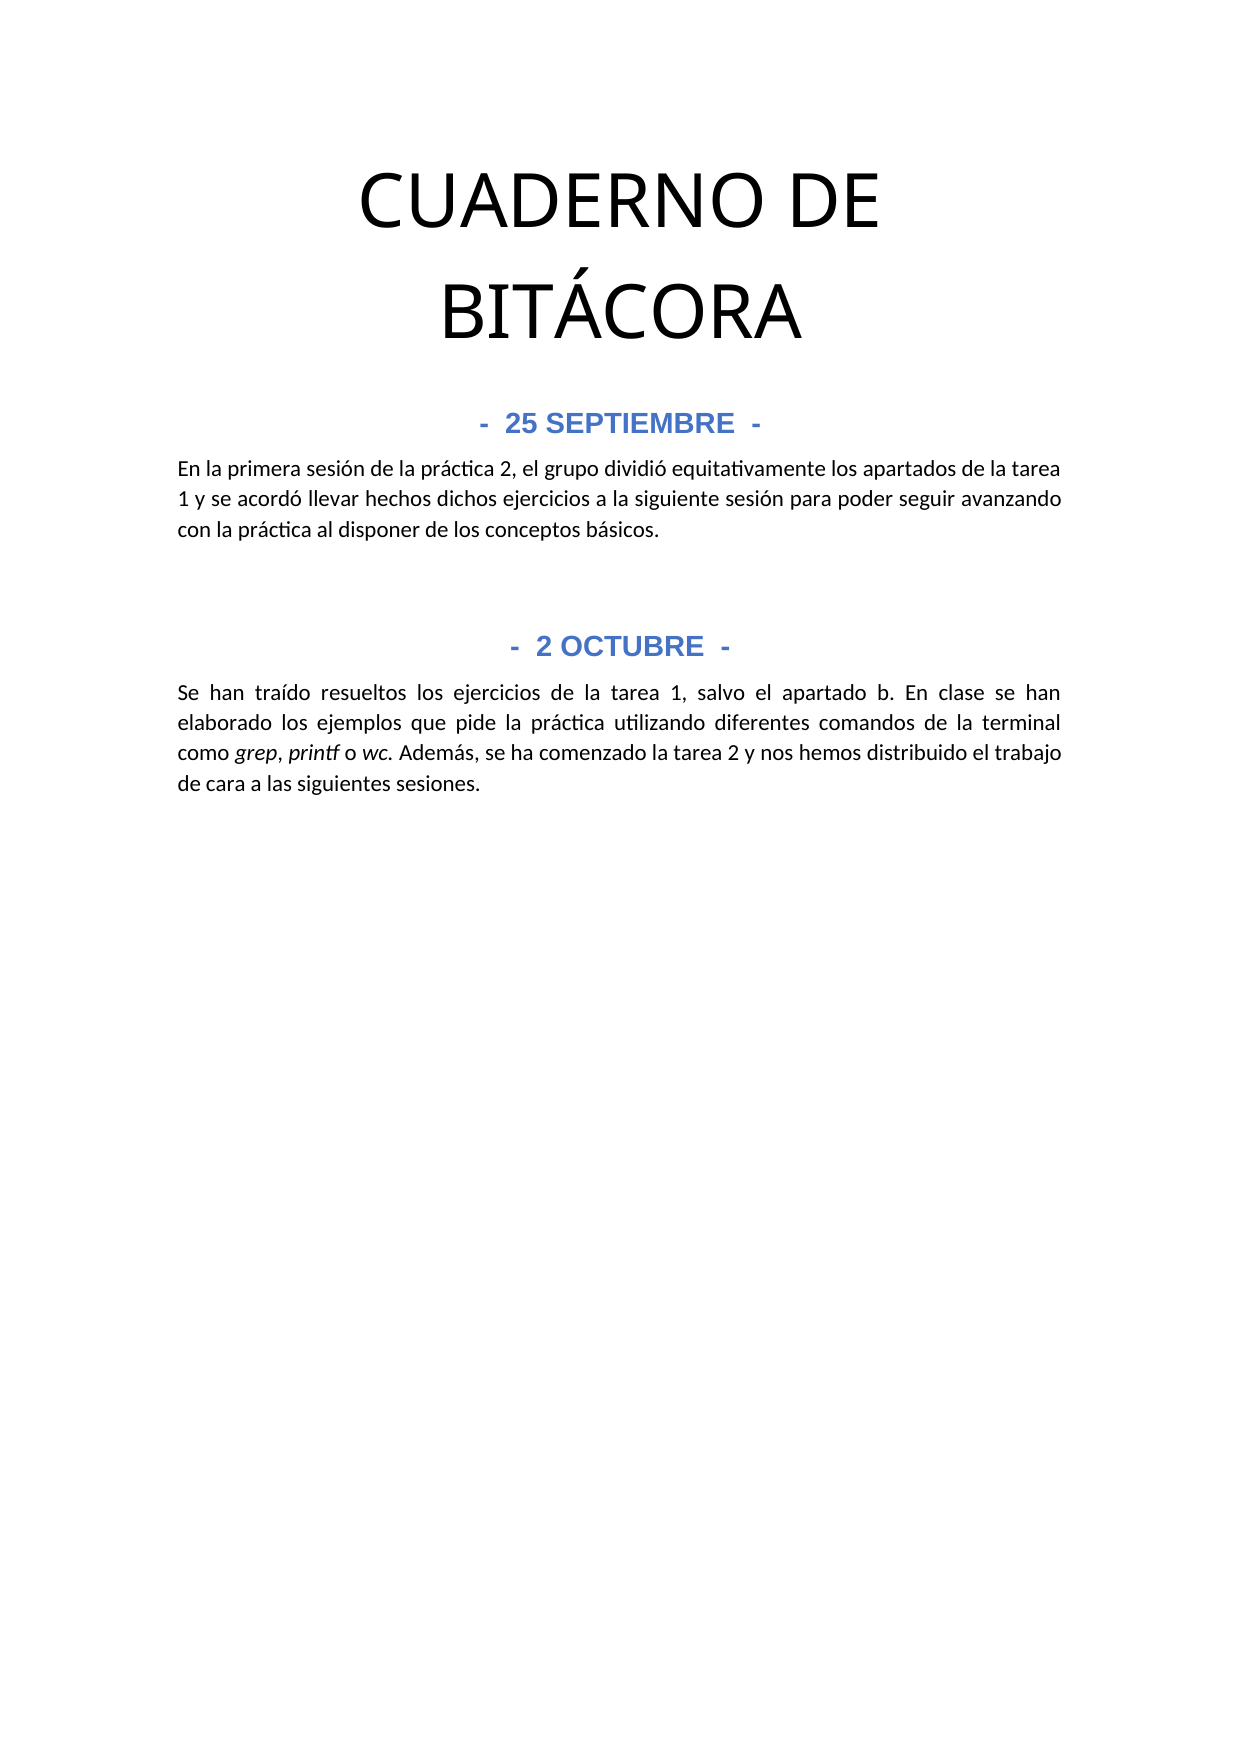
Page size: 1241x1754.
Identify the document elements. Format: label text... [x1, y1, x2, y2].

text CUADERNO DE BITÁCORA [177, 148, 1063, 360]
text Se han traído resueltos los ejercicios de la tarea 1, salvo el apartado b. En clase se han elaborado los ejemplos que pide la práctica utilizando diferentes comandos de la terminal como grep, printf o wc. Además, se ha comenzado la tarea 2 y nos hemos distribuido el trabajo de cara a las siguientes sesiones. [177, 678, 1063, 797]
text En la primera sesión de la práctica 2, el grupo dividió equitativamente los apartados de la tarea 1 y se acordó llevar hechos dichos ejercicios a la siguiente sesión para poder seguir avanzando con la práctica al disponer de los conceptos básicos. [177, 454, 1063, 543]
text - 2 octubre - [177, 629, 1063, 663]
text - 25 SEPTIEMBRE - [177, 406, 1063, 439]
